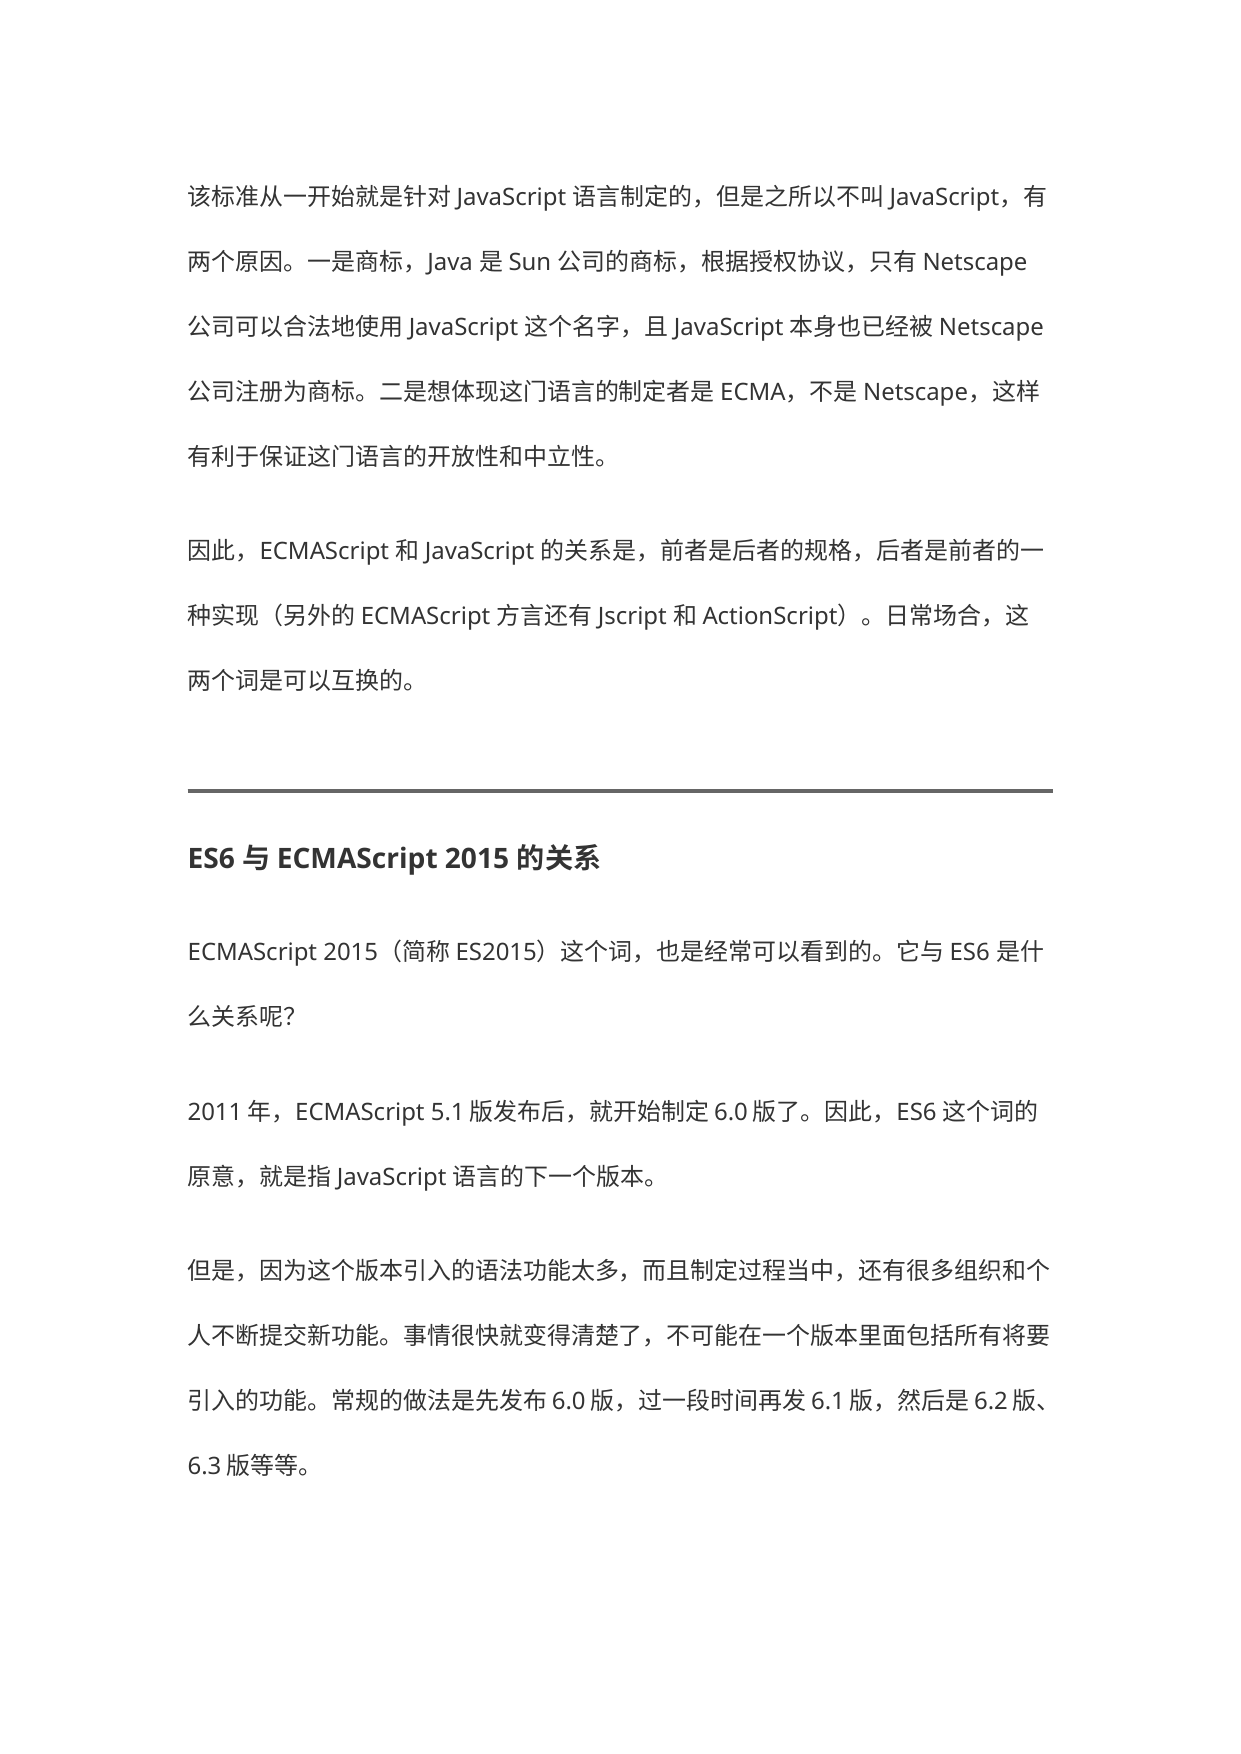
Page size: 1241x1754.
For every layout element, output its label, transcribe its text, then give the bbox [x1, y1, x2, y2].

text ECMAScript 2015（简称 ES2015）这个词，也是经常可以看到的。它与 ES6 是什么关系呢？ [187, 918, 1053, 1048]
text 但是，因为这个版本引入的语法功能太多，而且制定过程当中，还有很多组织和个人不断提交新功能。事情很快就变得清楚了，不可能在一个版本里面包括所有将要引入的功能。常规的做法是先发布6.0版，过一段时间再发6.1版，然后是6.2版、6.3版等等。 [187, 1236, 1053, 1496]
subtitle ES6 与 ECMAScript 2015 的关系 [187, 790, 1053, 889]
text 该标准从一开始就是针对 JavaScript 语言制定的，但是之所以不叫 JavaScript，有两个原因。一是商标，Java 是 Sun 公司的商标，根据授权协议，只有 Netscape 公司可以合法地使用 JavaScript 这个名字，且 JavaScript 本身也已经被 Netscape 公司注册为商标。二是想体现这门语言的制定者是 ECMA，不是 Netscape，这样有利于保证这门语言的开放性和中立性。 [187, 162, 1053, 487]
text 2011年，ECMAScript 5.1版发布后，就开始制定6.0版了。因此，ES6 这个词的原意，就是指 JavaScript 语言的下一个版本。 [187, 1077, 1053, 1207]
text 因此，ECMAScript 和 JavaScript 的关系是，前者是后者的规格，后者是前者的一种实现（另外的 ECMAScript 方言还有 Jscript 和 ActionScript）。日常场合，这两个词是可以互换的。 [187, 516, 1053, 711]
